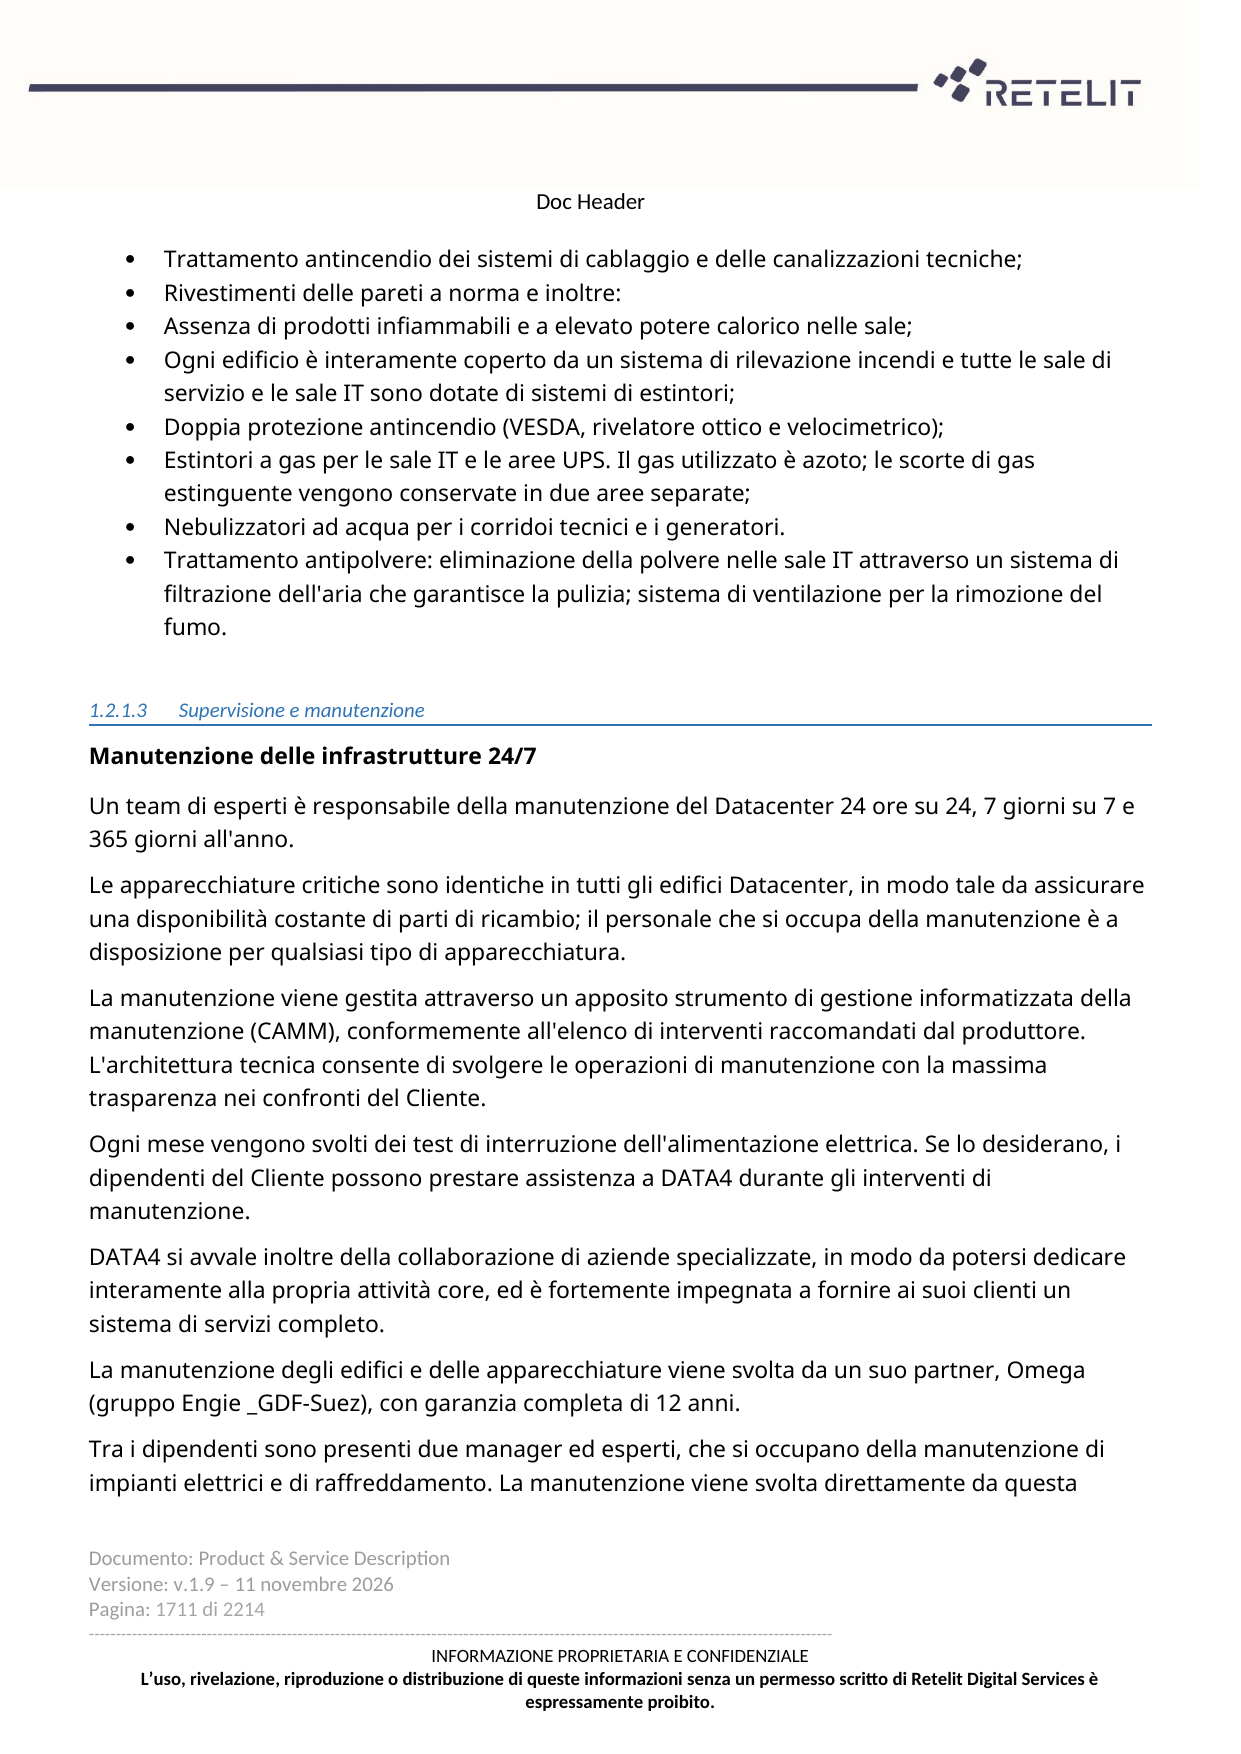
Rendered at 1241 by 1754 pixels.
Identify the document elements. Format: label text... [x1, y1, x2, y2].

list Estintori a gas per le sale IT e le aree UPS. Il gas utilizzato è azoto; le scorte di gas estinguente vengono conservate in due aree separate; [126, 444, 1152, 508]
text La manutenzione degli edifici e delle apparecchiature viene svolta da un suo partner, Omega (gruppo Engie _GDF-Suez), con garanzia completa di 12 anni. [89, 1354, 1152, 1418]
text Manutenzione delle infrastrutture 24/7 [89, 740, 1152, 771]
text DATA4 si avvale inoltre della collaborazione di aziende specializzate, in modo da potersi dedicare interamente alla propria attività core, ed è fortemente impegnata a fornire ai suoi clienti un sistema di servizi completo. [89, 1241, 1152, 1339]
picture [0, 0, 1199, 188]
list Nebulizzatori ad acqua per i corridoi tecnici e i generatori. [126, 511, 1152, 542]
list Assenza di prodotti infiammabili e a elevato potere calorico nelle sale; [126, 310, 1152, 341]
list Ogni edificio è interamente coperto da un sistema di rilevazione incendi e tutte le sale di servizio e le sale IT sono dotate di sistemi di estintori; [126, 343, 1152, 408]
list Doppia protezione antincendio (VESDA, rivelatore ottico e velocimetrico); [126, 410, 1152, 442]
list Trattamento antincendio dei sistemi di cablaggio e delle canalizzazioni tecniche; [126, 243, 1152, 274]
text La manutenzione viene gestita attraverso un apposito strumento di gestione informatizzata della manutenzione (CAMM), conformemente all'elenco di interventi raccomandati dal produttore. L'architettura tecnica consente di svolgere le operazioni di manutenzione con la massima trasparenza nei confronti del Cliente. [89, 982, 1152, 1113]
list Rivestimenti delle pareti a norma e inoltre: [126, 277, 1152, 308]
text Un team di esperti è responsabile della manutenzione del Datacenter 24 ore su 24, 7 giorni su 7 e 365 giorni all'anno. [89, 790, 1152, 854]
list Trattamento antipolvere: eliminazione della polvere nelle sale IT attraverso un sistema di filtrazione dell'aria che garantisce la pulizia; sistema di ventilazione per la rimozione del fumo. [126, 544, 1152, 642]
text Le apparecchiature critiche sono identiche in tutti gli edifici Datacenter, in modo tale da assicurare una disponibilità costante di parti di ricambio; il personale che si occupa della manutenzione è a disposizione per qualsiasi tipo di apparecchiatura. [89, 869, 1152, 967]
text Ogni mese vengono svolti dei test di interruzione dell'alimentazione elettrica. Se lo desiderano, i dipendenti del Cliente possono prestare assistenza a DATA4 durante gli interventi di manutenzione. [89, 1128, 1152, 1226]
subtitle Supervisione e manutenzione [89, 697, 1152, 724]
